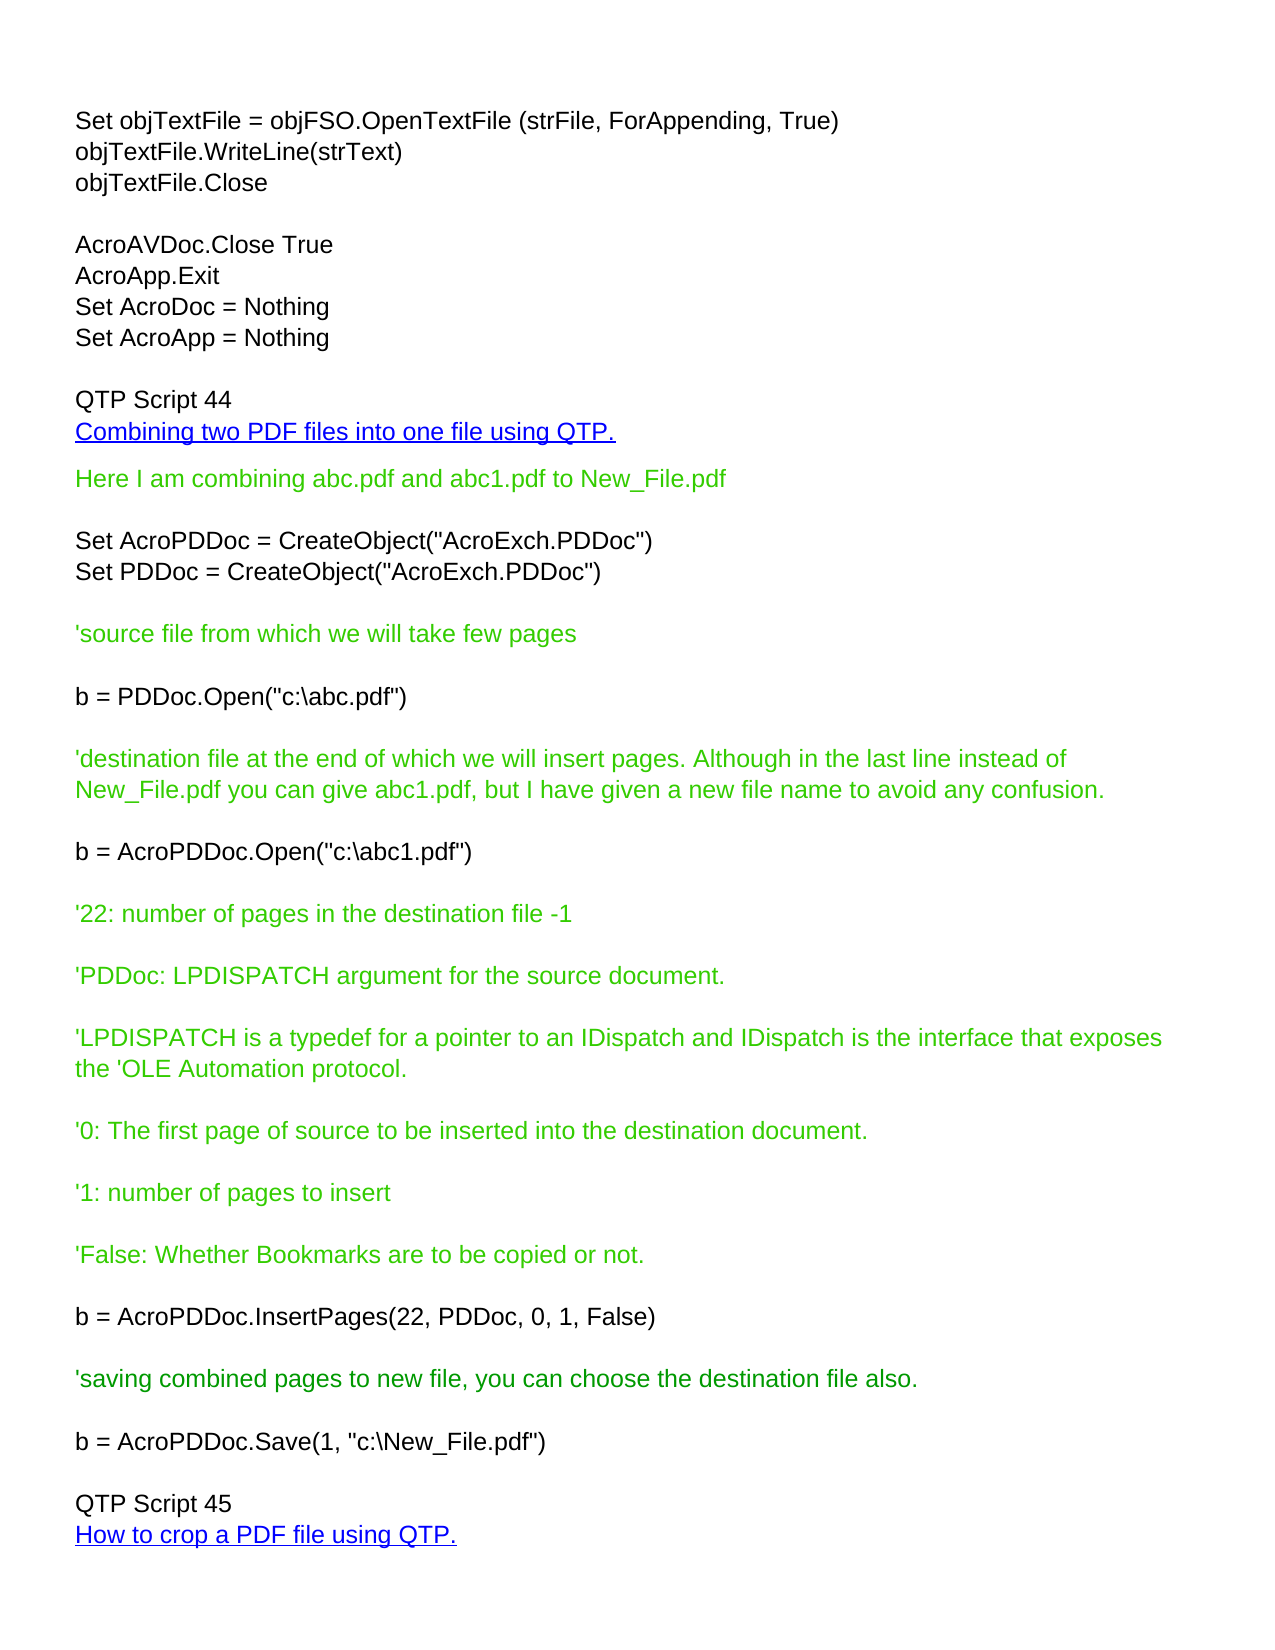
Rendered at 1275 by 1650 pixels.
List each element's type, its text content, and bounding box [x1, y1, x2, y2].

text Here I am combining abc.pdf and abc1.pdf to New_File.pdf Set AcroPDDoc = CreateObject("AcroExch.PDDoc") Set PDDoc = CreateObject("AcroExch.PDDoc") 'source file from which we will take few pages b = PDDoc.Open("c:\abc.pdf") 'destination file at the end of which we will insert pages. Although in the last line instead of New_File.pdf you can give abc1.pdf, but I have given a new file name to avoid any confusion. b = AcroPDDoc.Open("c:\abc1.pdf") '22: number of pages in the destination file -1 'PDDoc: LPDISPATCH argument for the source document. 'LPDISPATCH is a typedef for a pointer to an IDispatch and IDispatch is the interface that exposes the 'OLE Automation protocol. '0: The first page of source to be inserted into the destination document. '1: number of pages to insert 'False: Whether Bookmarks are to be copied or not. b = AcroPDDoc.InsertPages(22, PDDoc, 0, 1, False) 'saving combined pages to new file, you can choose the destination file also. b = AcroPDDoc.Save(1, "c:\New_File.pdf") QTP Script 45 How to crop a PDF file using QTP. [75, 464, 1200, 1548]
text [75, 75, 1200, 445]
